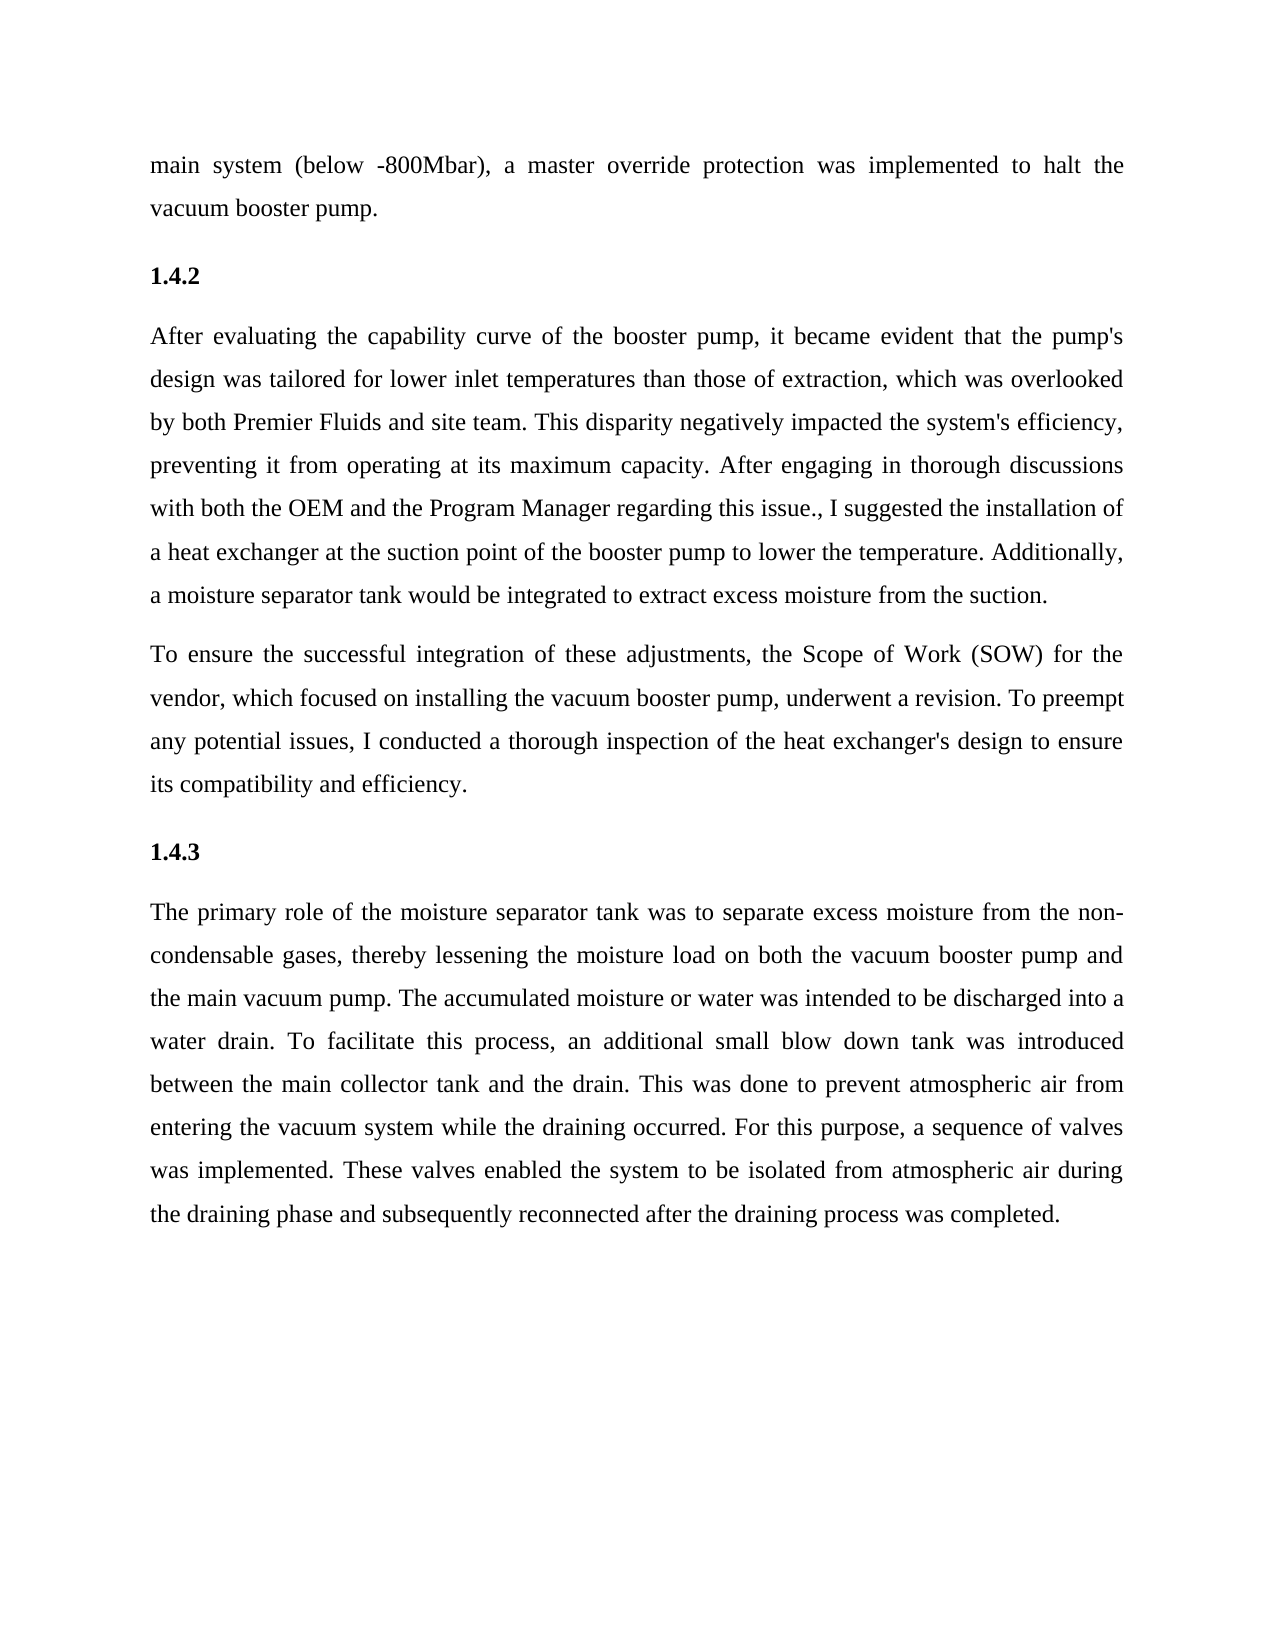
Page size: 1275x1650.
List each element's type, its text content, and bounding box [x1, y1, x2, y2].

subtitle 1.4.2 [150, 261, 1125, 290]
text To ensure the successful integration of these adjustments, the Scope of Work (SOW) for the vendor, which focused on installing the vacuum booster pump, underwent a revision. To preempt any potential issues, I conducted a thorough inspection of the heat exchanger's design to ensure its compatibility and efficiency. [150, 639, 1125, 798]
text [150, 150, 1125, 222]
subtitle 1.4.3 [150, 837, 1125, 866]
text After evaluating the capability curve of the booster pump, it became evident that the pump's design was tailored for lower inlet temperatures than those of extraction, which was overlooked by both Premier Fluids and site team. This disparity negatively impacted the system's efficiency, preventing it from operating at its maximum capacity. After engaging in thorough discussions with both the OEM and the Program Manager regarding this issue., I suggested the installation of a heat exchanger at the suction point of the booster pump to lower the temperature. Additionally, a moisture separator tank would be integrated to extract excess moisture from the suction. [150, 321, 1125, 608]
text The primary role of the moisture separator tank was to separate excess moisture from the non-condensable gases, thereby lessening the moisture load on both the vacuum booster pump and the main vacuum pump. The accumulated moisture or water was intended to be discharged into a water drain. To facilitate this process, an additional small blow down tank was introduced between the main collector tank and the drain. This was done to prevent atmospheric air from entering the vacuum system while the draining occurred. For this purpose, a sequence of valves was implemented. These valves enabled the system to be isolated from atmospheric air during the draining phase and subsequently reconnected after the draining process was completed. [150, 897, 1125, 1227]
